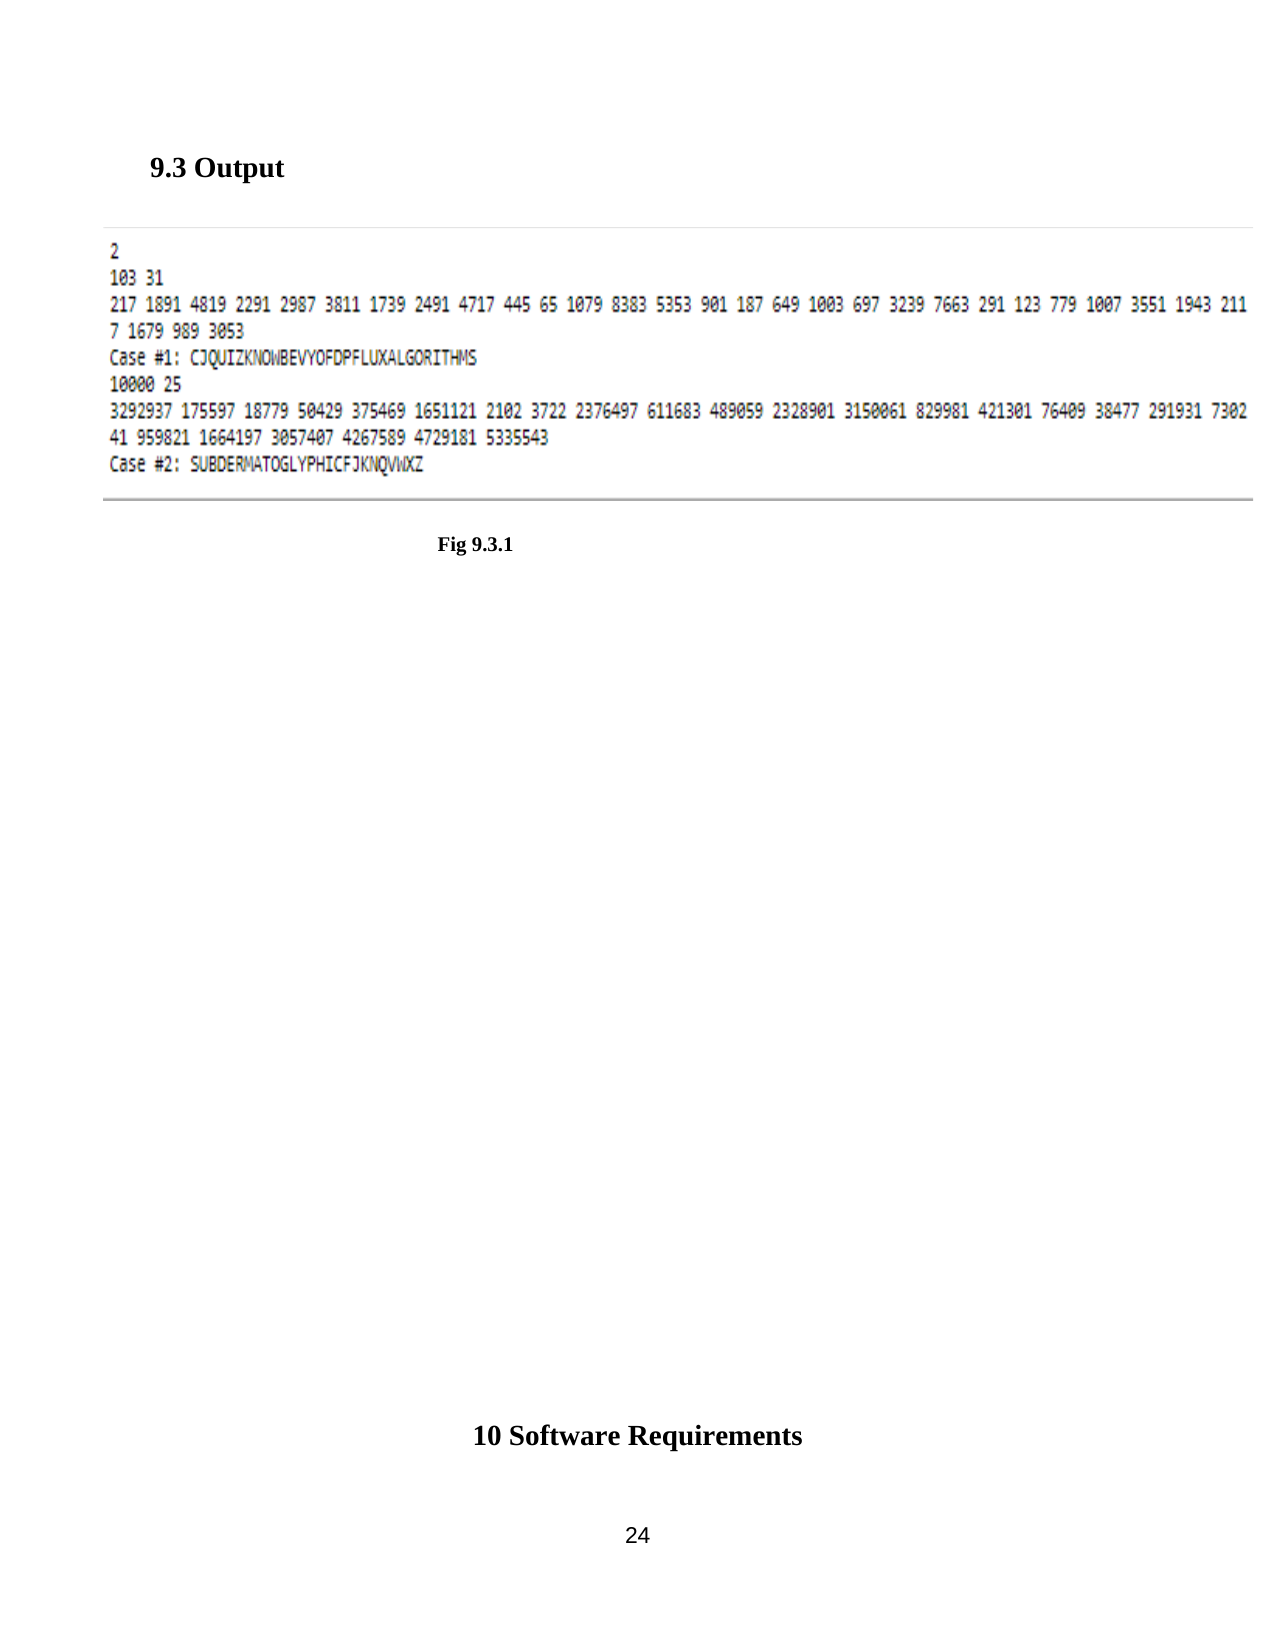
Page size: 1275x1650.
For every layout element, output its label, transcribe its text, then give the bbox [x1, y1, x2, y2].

text Fig 9.3.1 [300, 532, 1125, 556]
subtitle 9.3 Output [150, 150, 1125, 183]
picture [103, 227, 1254, 501]
subtitle 10 Software Requirements [150, 1418, 1125, 1451]
